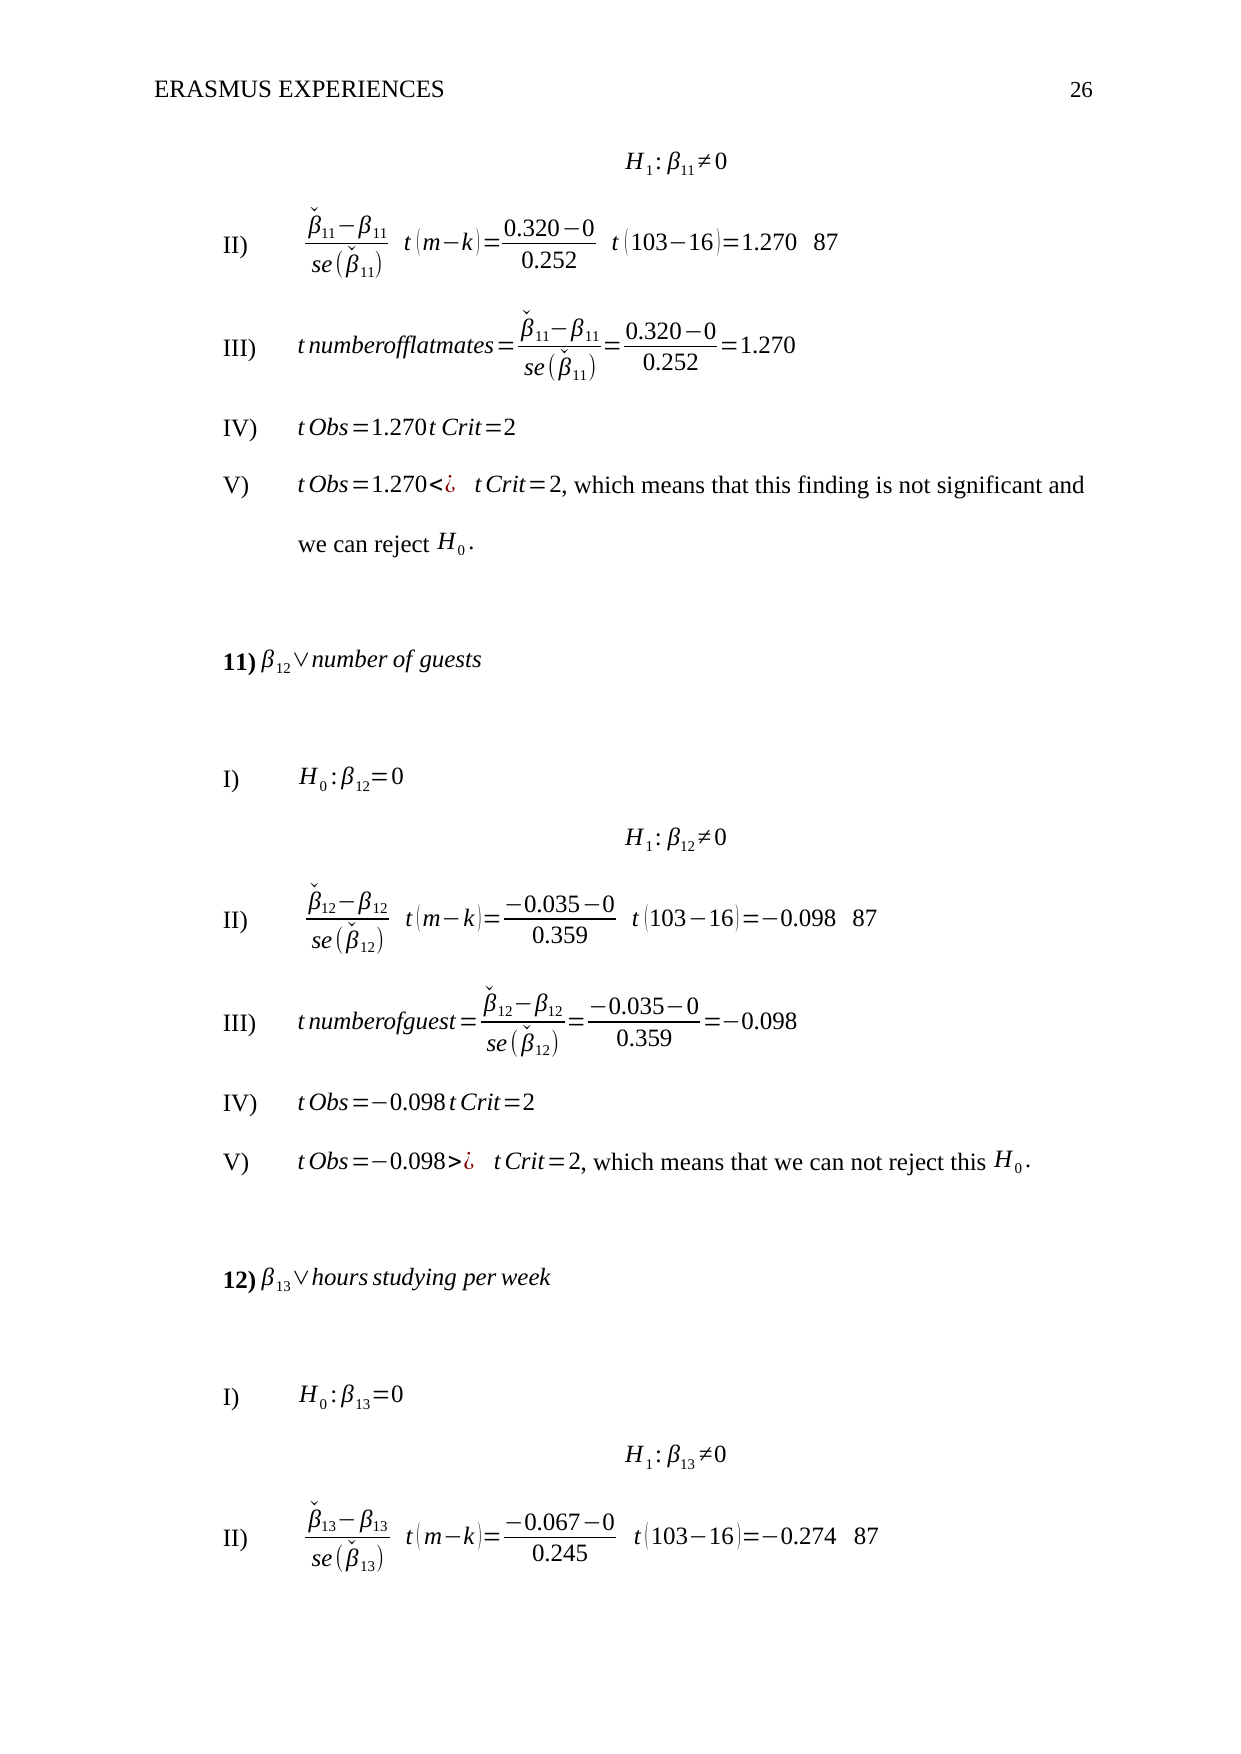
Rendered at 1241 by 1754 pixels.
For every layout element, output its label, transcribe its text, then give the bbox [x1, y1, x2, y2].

list , which means that this finding is not significant and we can reject [223, 470, 1093, 559]
list , which means that we can not reject this [223, 1146, 1093, 1177]
